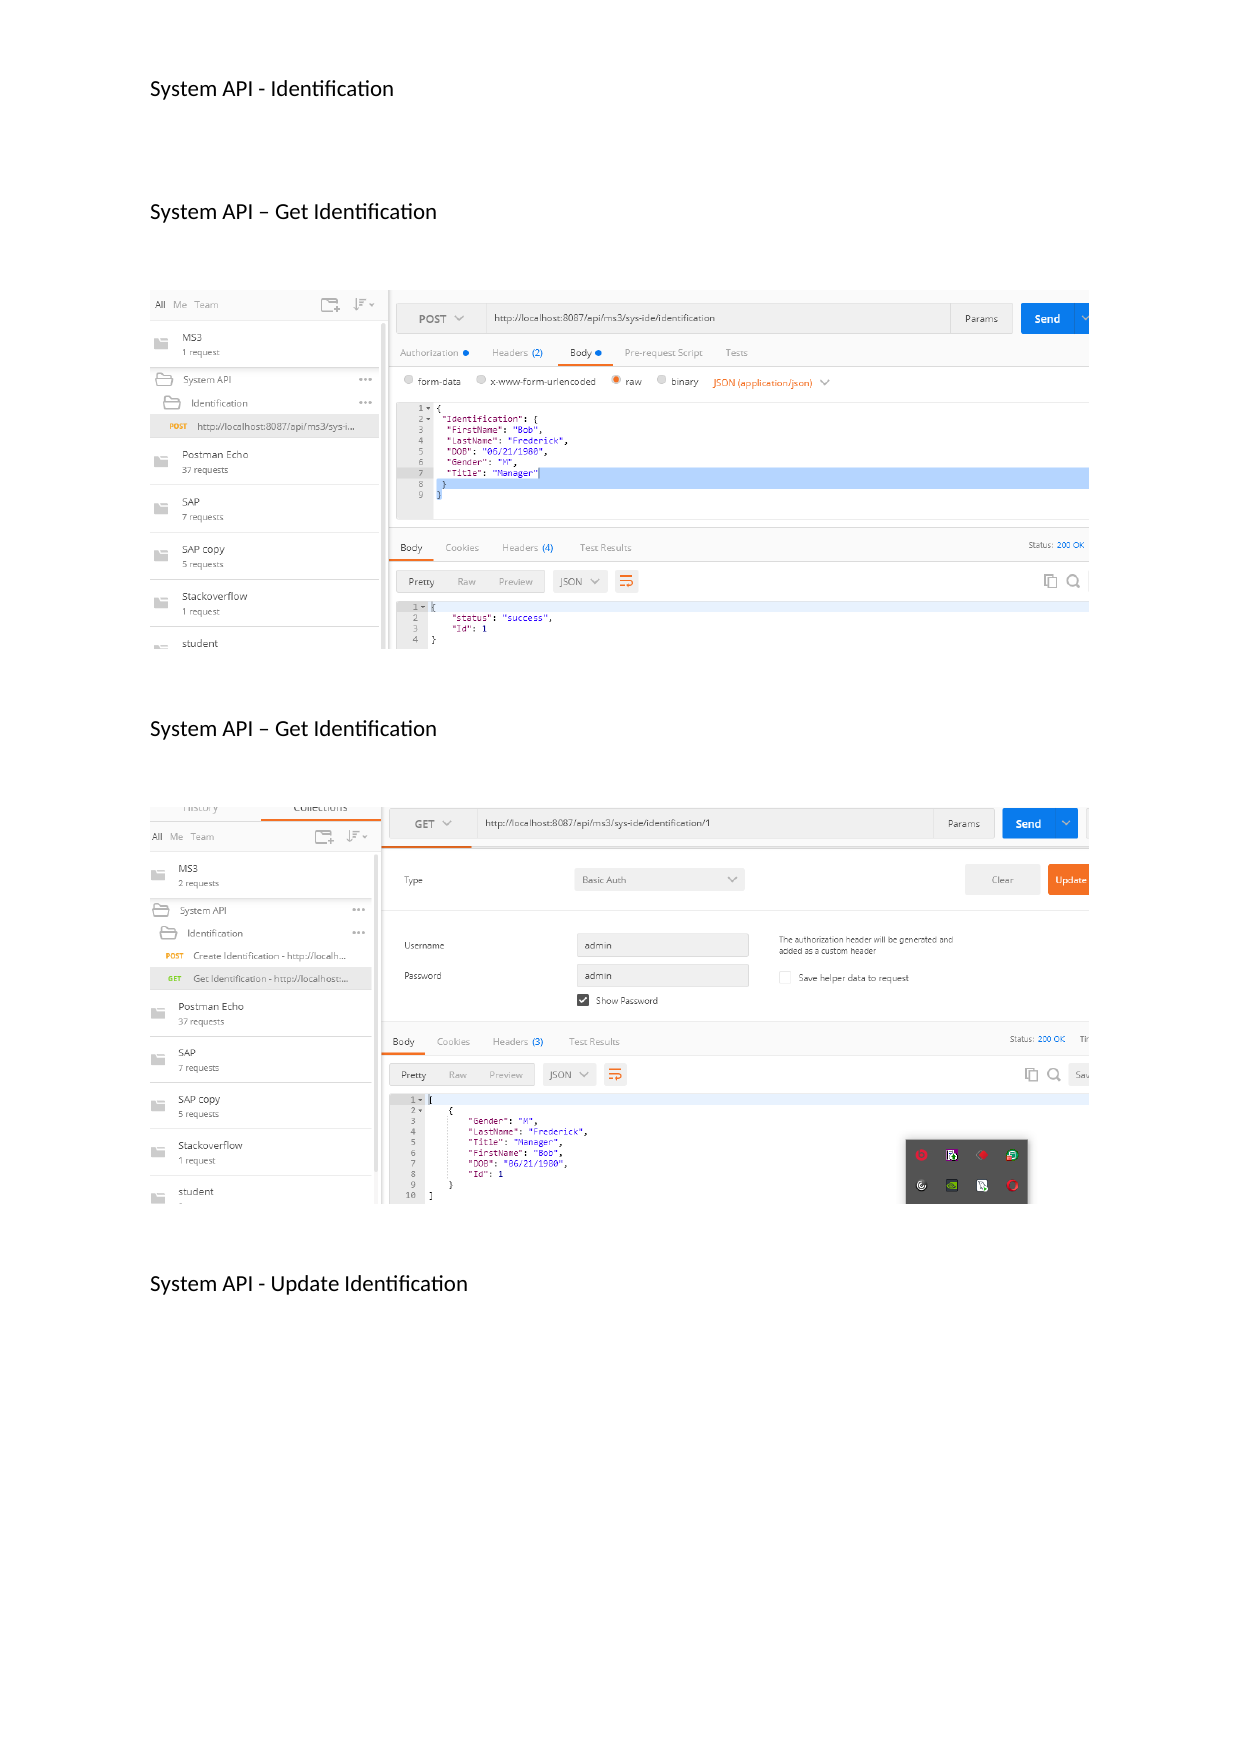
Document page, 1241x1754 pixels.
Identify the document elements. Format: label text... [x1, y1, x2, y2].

text System API - Update Identification [150, 1269, 1090, 1297]
text System API – Get Identification [150, 197, 1090, 225]
picture [150, 807, 1089, 1204]
picture [150, 290, 1089, 649]
text System API – Get Identification [150, 714, 1090, 742]
